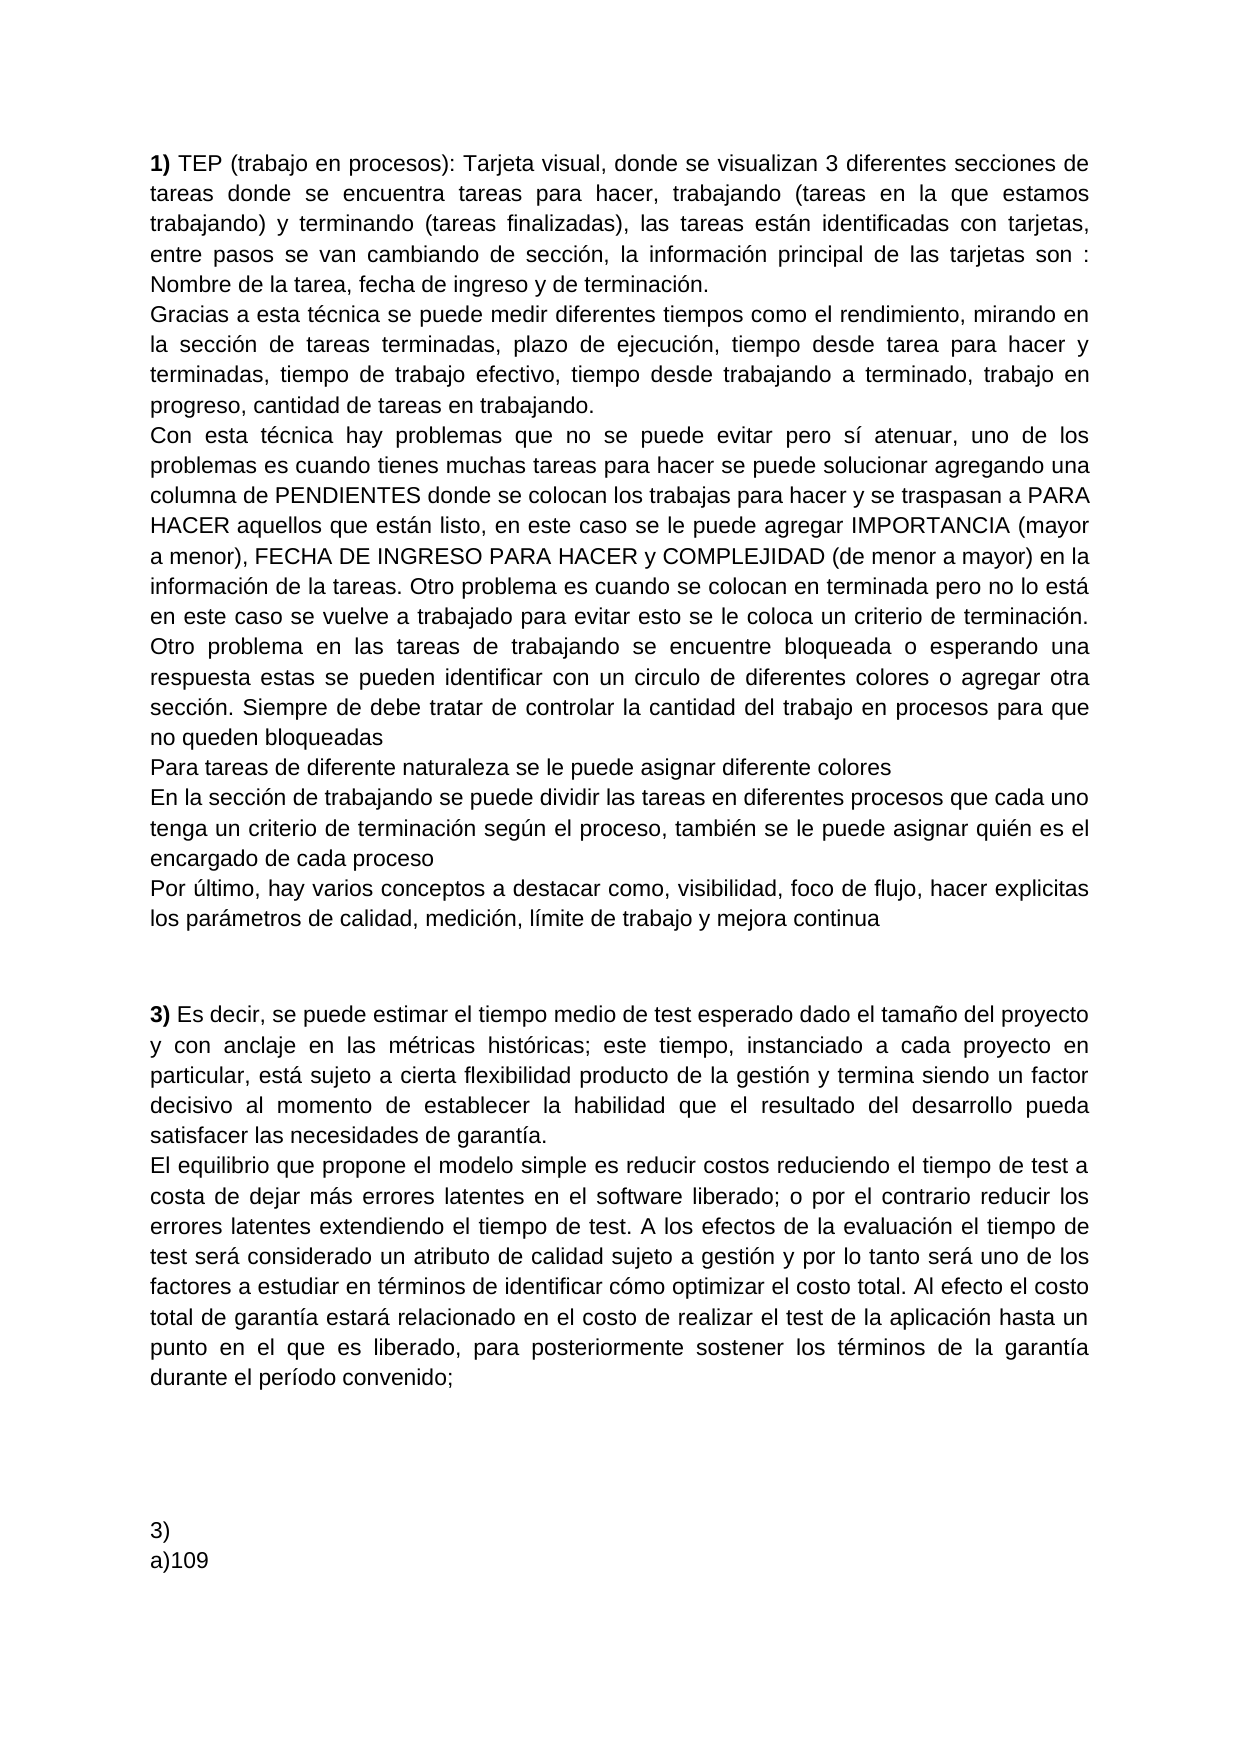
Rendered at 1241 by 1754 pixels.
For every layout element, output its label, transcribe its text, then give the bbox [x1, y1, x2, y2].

text 3) [150, 1517, 1090, 1544]
text Gracias a esta técnica se puede medir diferentes tiempos como el rendimiento, mirando en la sección de tareas terminadas, plazo de ejecución, tiempo desde tarea para hacer y terminadas, tiempo de trabajo efectivo, tiempo desde trabajando a terminado, trabajo en progreso, cantidad de tareas en trabajando. [150, 301, 1090, 418]
text 1) TEP (trabajo en procesos): Tarjeta visual, donde se visualizan 3 diferentes secciones de tareas donde se encuentra tareas para hacer, trabajando (tareas en la que estamos trabajando) y terminando (tareas finalizadas), las tareas están identificadas con tarjetas, entre pasos se van cambiando de sección, la información principal de las tarjetas son : Nombre de la tarea, fecha de ingreso y de terminación. [150, 150, 1090, 297]
text 3) Es decir, se puede estimar el tiempo medio de test esperado dado el tamaño del proyecto y con anclaje en las métricas históricas; este tiempo, instanciado a cada proyecto en particular, está sujeto a cierta flexibilidad producto de la gestión y termina siendo un factor decisivo al momento de establecer la habilidad que el resultado del desarrollo pueda satisfacer las necesidades de garantía. [150, 1001, 1090, 1149]
text Por último, hay varios conceptos a destacar como, visibilidad, foco de flujo, hacer explicitas los parámetros de calidad, medición, límite de trabajo y mejora continua [150, 875, 1090, 932]
text Con esta técnica hay problemas que no se puede evitar pero sí atenuar, uno de los problemas es cuando tienes muchas tareas para hacer se puede solucionar agregando una columna de PENDIENTES donde se colocan los trabajas para hacer y se traspasan a PARA HACER aquellos que están listo, en este caso se le puede agregar IMPORTANCIA (mayor a menor), FECHA DE INGRESO PARA HACER y COMPLEJIDAD (de menor a mayor) en la información de la tareas. Otro problema es cuando se colocan en terminada pero no lo está en este caso se vuelve a trabajado para evitar esto se le coloca un criterio de terminación. Otro problema en las tareas de trabajando se encuentre bloqueada o esperando una respuesta estas se pueden identificar con un circulo de diferentes colores o agregar otra sección. Siempre de debe tratar de controlar la cantidad del trabajo en procesos para que no queden bloqueadas [150, 422, 1090, 750]
text El equilibrio que propone el modelo simple es reducir costos reduciendo el tiempo de test a costa de dejar más errores latentes en el software liberado; o por el contrario reducir los errores latentes extendiendo el tiempo de test. A los efectos de la evaluación el tiempo de test será considerado un atributo de calidad sujeto a gestión y por lo tanto será uno de los factores a estudiar en términos de identificar cómo optimizar el costo total. Al efecto el costo total de garantía estará relacionado en el costo de realizar el test de la aplicación hasta un punto en el que es liberado, para posteriormente sostener los términos de la garantía durante el período convenido; [150, 1152, 1090, 1390]
text Para tareas de diferente naturaleza se le puede asignar diferente colores [150, 754, 1090, 781]
text a)109 [150, 1547, 1090, 1574]
text En la sección de trabajando se puede dividir las tareas en diferentes procesos que cada uno tenga un criterio de terminación según el proceso, también se le puede asignar quién es el encargado de cada proceso [150, 784, 1090, 871]
